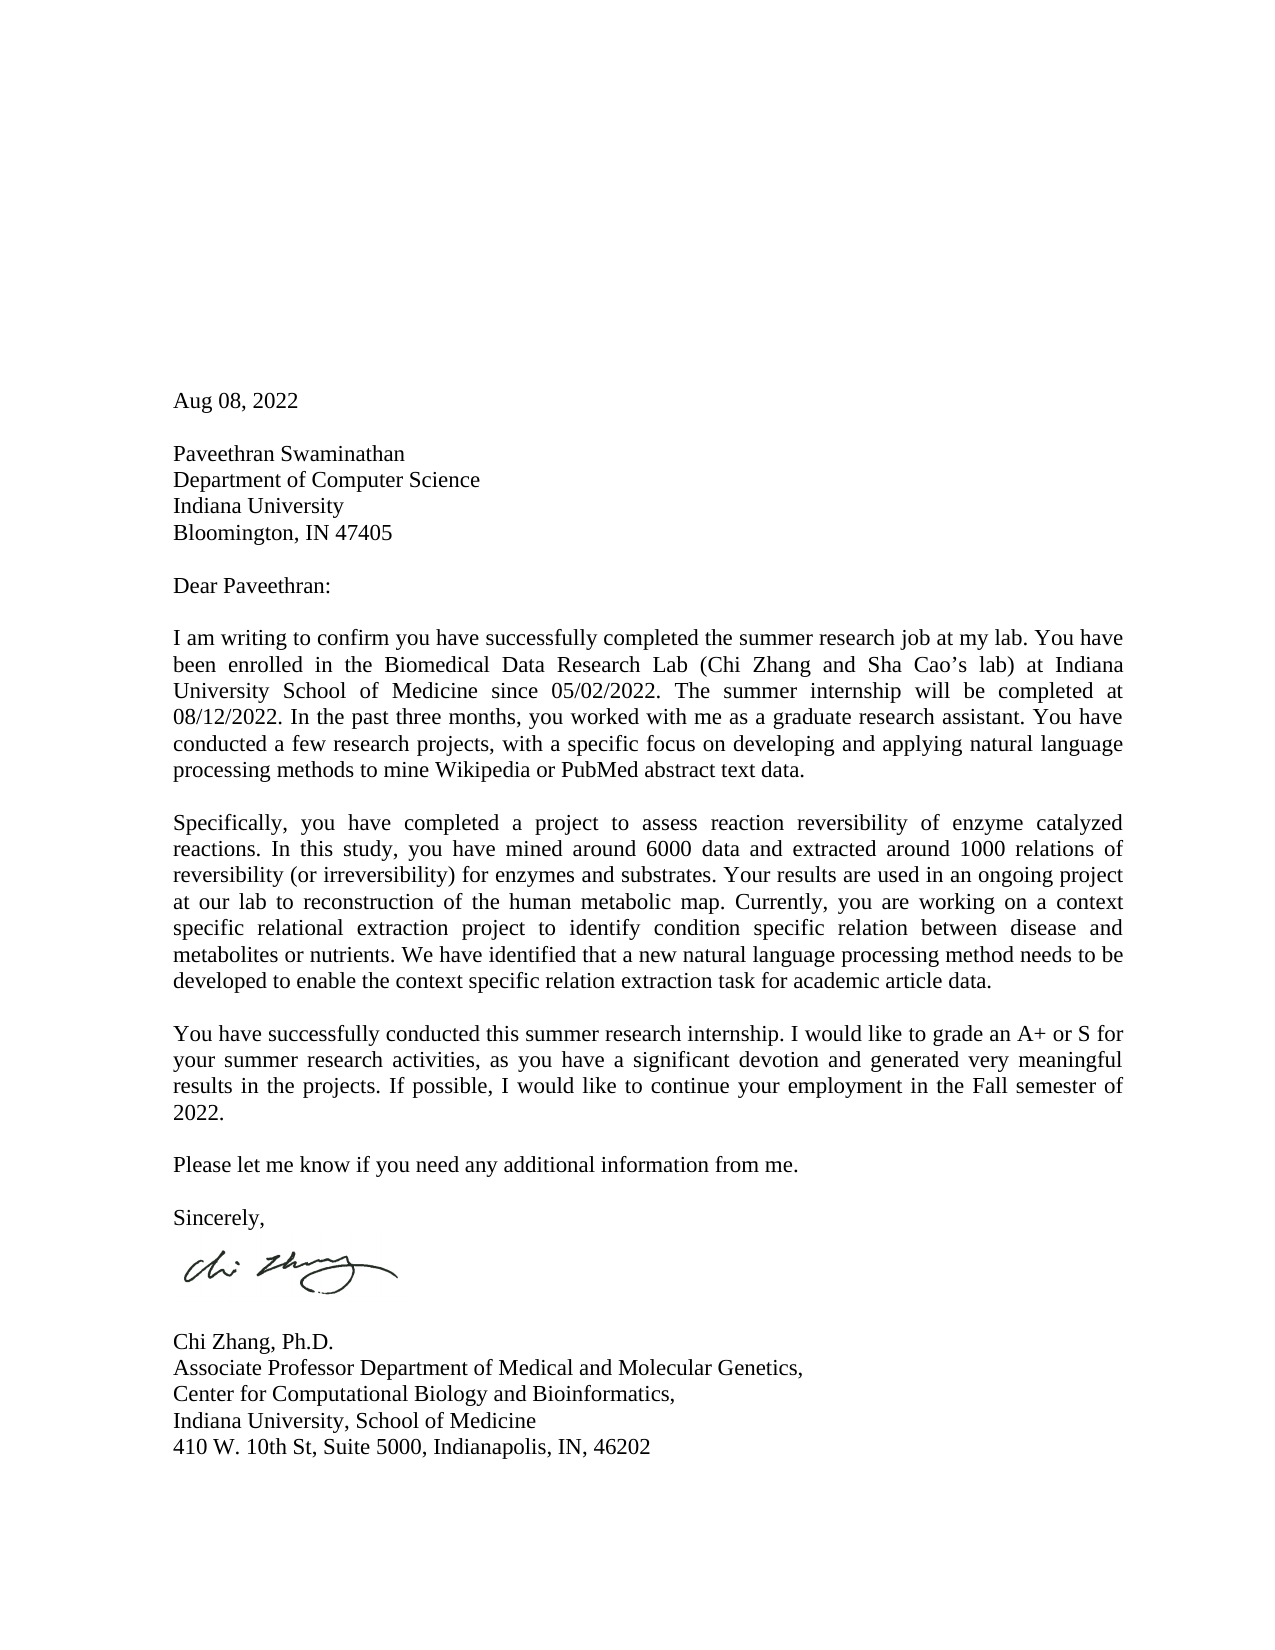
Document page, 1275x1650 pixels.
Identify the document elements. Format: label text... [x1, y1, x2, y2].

text Department of Computer Science [173, 466, 1125, 493]
text Aug 08, 2022 [173, 387, 1125, 413]
text Indiana University [173, 493, 1125, 519]
text Bloomington, IN 47405 [173, 519, 1125, 545]
text Please let me know if you need any additional information from me. [173, 1151, 1125, 1178]
text I am writing to confirm you have successfully completed the summer research job at my lab. You have been enrolled in the Biomedical Data Research Lab (Chi Zhang and Sha Cao’s lab) at Indiana University School of Medicine since 05/02/2022. The summer internship will be completed at 08/12/2022. In the past three months, you worked with me as a graduate research assistant. You have conducted a few research projects, with a specific focus on developing and applying natural language processing methods to mine Wikipedia or PubMed abstract text data. [173, 624, 1125, 782]
text Specifically, you have completed a project to assess reaction reversibility of enzyme catalyzed reactions. In this study, you have mined around 6000 data and extracted around 1000 relations of reversibility (or irreversibility) for enzymes and substrates. Your results are used in an ongoing project at our lab to reconstruction of the human metabolic map. Currently, you are working on a context specific relational extraction project to identify condition specific relation between disease and metabolites or nutrients. We have identified that a new natural language processing method needs to be developed to enable the context specific relation extraction task for academic article data. [173, 809, 1125, 993]
picture [172, 1230, 411, 1302]
text Center for Computational Biology and Bioinformatics, [173, 1380, 1125, 1407]
text Dear Paveethran: [173, 572, 1125, 598]
text 410 W. 10th St, Suite 5000, Indianapolis, IN, 46202 [173, 1433, 1125, 1459]
text Indiana University, School of Medicine [173, 1407, 1125, 1433]
text Associate Professor Department of Medical and Molecular Genetics, [173, 1354, 1125, 1380]
text Paveethran Swaminathan [173, 440, 1125, 466]
text Sincerely, [173, 1204, 1125, 1231]
text You have successfully conducted this summer research internship. I would like to grade an A+ or S for your summer research activities, as you have a significant devotion and generated very meaningful results in the projects. If possible, I would like to continue your employment in the Fall semester of 2022. [173, 1020, 1125, 1125]
text Chi Zhang, Ph.D. [173, 1328, 1125, 1354]
